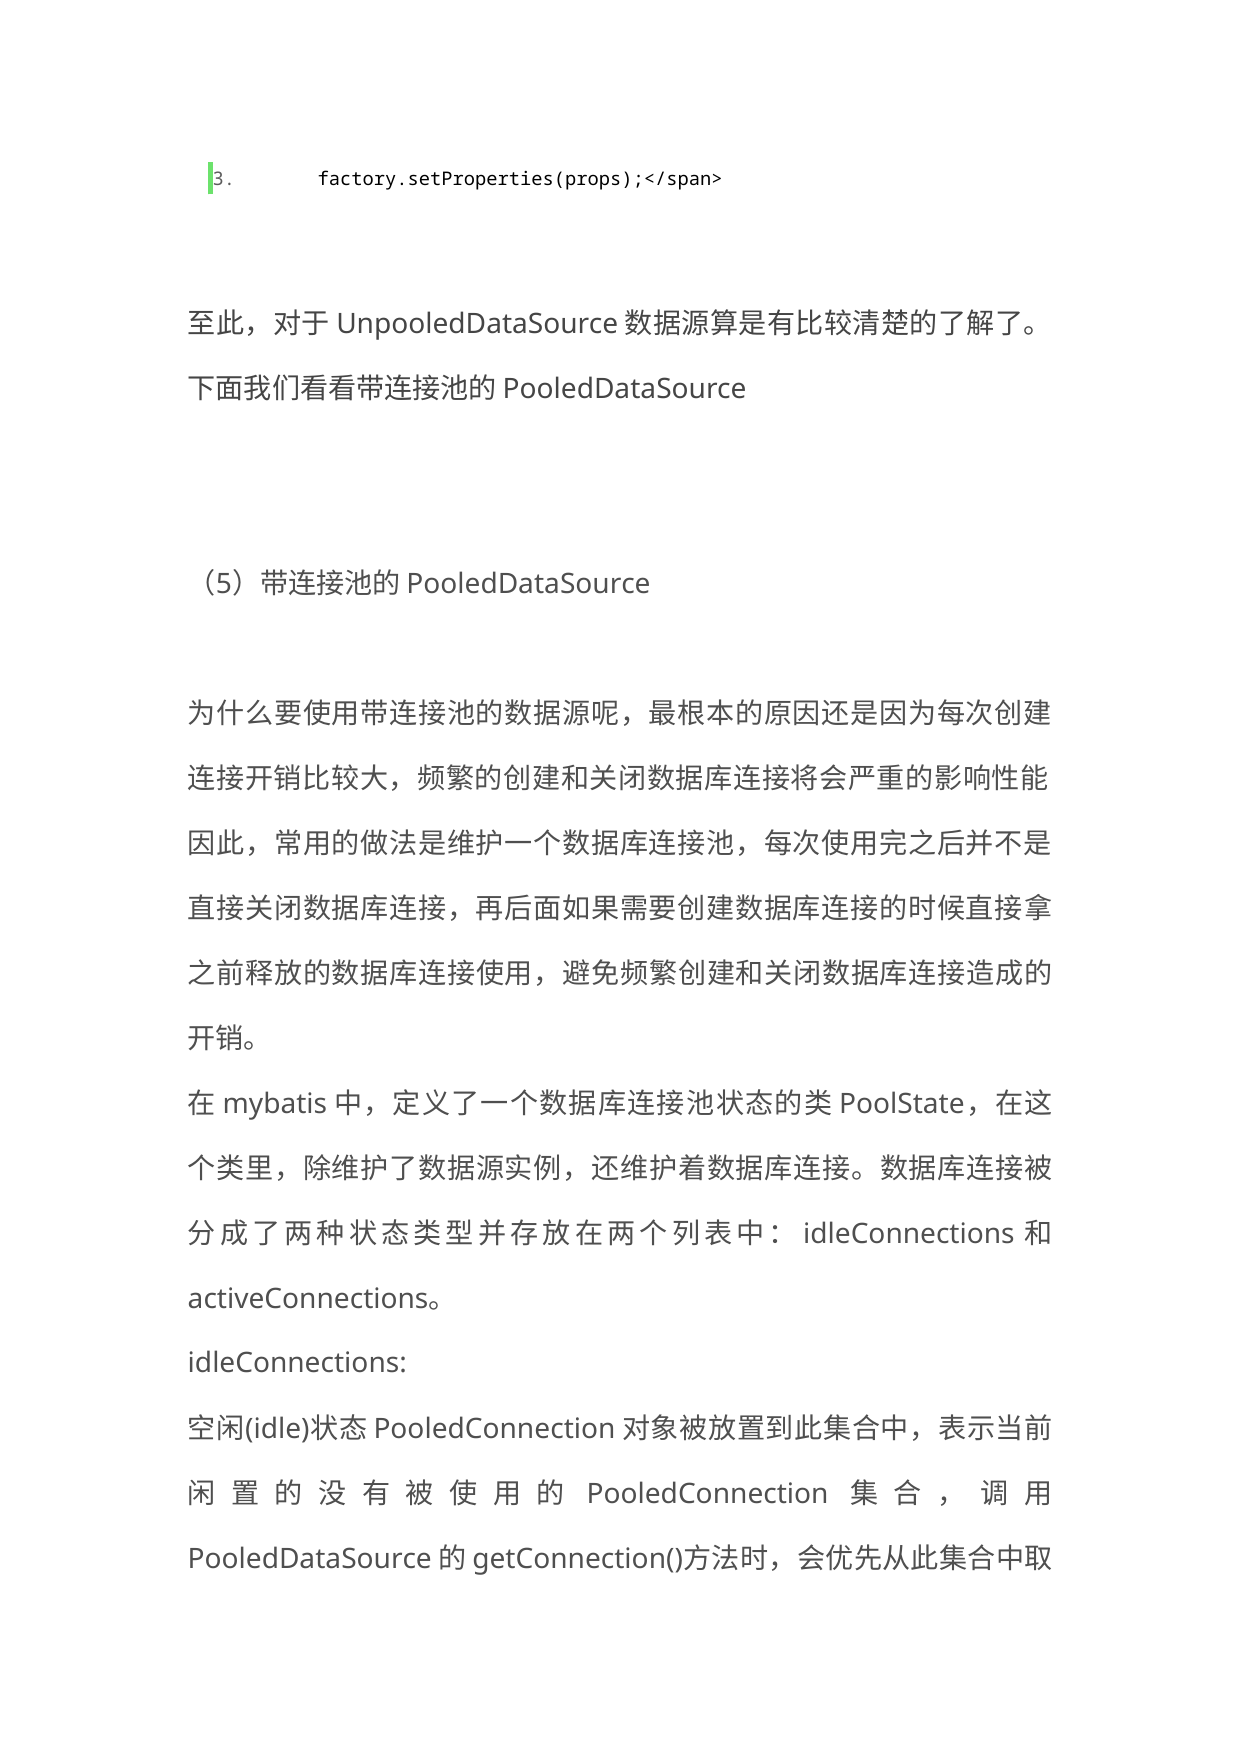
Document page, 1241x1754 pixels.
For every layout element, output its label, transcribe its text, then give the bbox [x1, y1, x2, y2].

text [187, 1394, 1053, 1589]
text 在mybatis中，定义了一个数据库连接池状态的类PoolState，在这个类里，除维护了数据源实例，还维护着数据库连接。数据库连接被分成了两种状态类型并存放在两个列表中：idleConnections和activeConnections。 [187, 1069, 1053, 1329]
list factory.setProperties(props);</span> [213, 162, 1053, 194]
text 为什么要使用带连接池的数据源呢，最根本的原因还是因为每次创建连接开销比较大，频繁的创建和关闭数据库连接将会严重的影响性能。因此，常用的做法是维护一个数据库连接池，每次使用完之后并不是直接关闭数据库连接，再后面如果需要创建数据库连接的时候直接拿之前释放的数据库连接使用，避免频繁创建和关闭数据库连接造成的开销。 [187, 679, 1053, 1069]
text （5）带连接池的PooledDataSource [187, 549, 1053, 679]
text 至此，对于UnpooledDataSource数据源算是有比较清楚的了解了。下面我们看看带连接池的PooledDataSource [187, 224, 1053, 419]
text idleConnections: [187, 1329, 1053, 1394]
